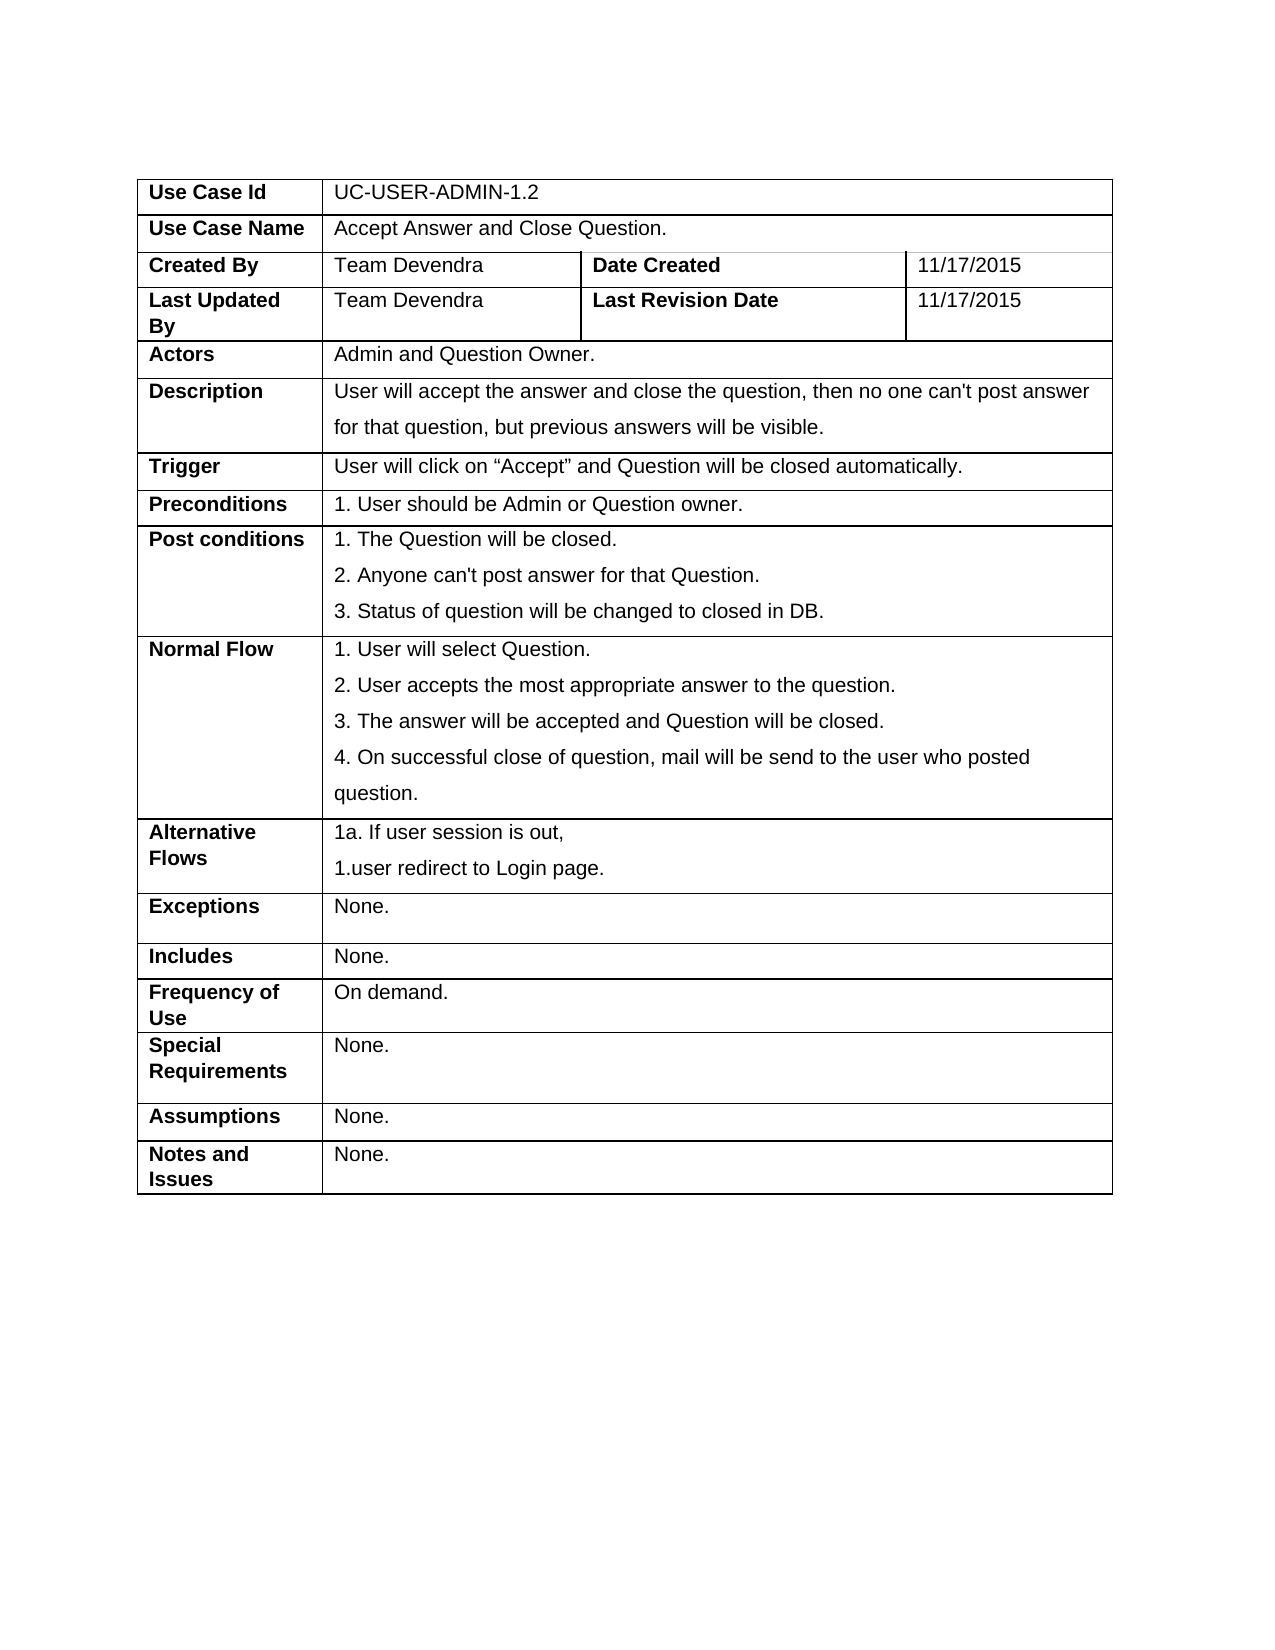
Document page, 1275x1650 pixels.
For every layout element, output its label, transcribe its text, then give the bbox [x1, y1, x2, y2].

table_cell None. [323, 1142, 1112, 1193]
table_cell 1. User will select Question. 2. User accepts the most appropriate answer to the question. 3. The answer will be accepted and Question will be closed. 4. On successful close of question, mail will be send to the user who posted question. [323, 637, 1112, 818]
table_cell 1a. If user session is out, 1.user redirect to Login page. [323, 820, 1112, 893]
table_cell Last Revision Date [582, 288, 905, 340]
table_cell Created By [138, 253, 322, 287]
table_cell Date Created [582, 253, 905, 287]
table_cell Normal Flow [138, 637, 322, 818]
table_cell None. [323, 944, 1112, 978]
table_cell None. [323, 1033, 1112, 1102]
table_cell Team Devendra [323, 288, 580, 340]
table_cell Team Devendra [323, 253, 580, 287]
table_cell 11/17/2015 [907, 253, 1112, 287]
table_cell Actors [138, 342, 322, 378]
table_cell Use Case Name [138, 216, 322, 251]
table_cell Description [138, 379, 322, 452]
table_cell Alternative Flows [138, 820, 322, 893]
table_cell Notes and Issues [138, 1142, 322, 1193]
table_cell 1. User should be Admin or Question owner. [323, 491, 1112, 525]
table_cell 11/17/2015 [907, 288, 1112, 340]
table_cell User will click on “Accept” and Question will be closed automatically. [323, 454, 1112, 490]
table_cell Exceptions [138, 894, 322, 943]
table_cell Includes [138, 944, 322, 978]
table_cell Frequency of Use [138, 980, 322, 1032]
table_cell Admin and Question Owner. [323, 342, 1112, 378]
table_cell Preconditions [138, 491, 322, 525]
table_cell Assumptions [138, 1104, 322, 1140]
table_cell None. [323, 894, 1112, 943]
table_cell User will accept the answer and close the question, then no one can't post answer for that question, but previous answers will be visible. [323, 379, 1112, 452]
table_cell Special Requirements [138, 1033, 322, 1102]
table_cell On demand. [323, 980, 1112, 1032]
table_cell Accept Answer and Close Question. [323, 216, 1112, 251]
table_cell Trigger [138, 454, 322, 490]
table_cell Last Updated By [138, 288, 322, 340]
table_header UC-USER-ADMIN-1.2 [323, 180, 1112, 214]
table_cell None. [323, 1104, 1112, 1140]
table_cell Post conditions [138, 527, 322, 636]
table_cell 1. The Question will be closed. 2. Anyone can't post answer for that Question. 3. Status of question will be changed to closed in DB. [323, 527, 1112, 636]
table_header Use Case Id [138, 180, 322, 214]
